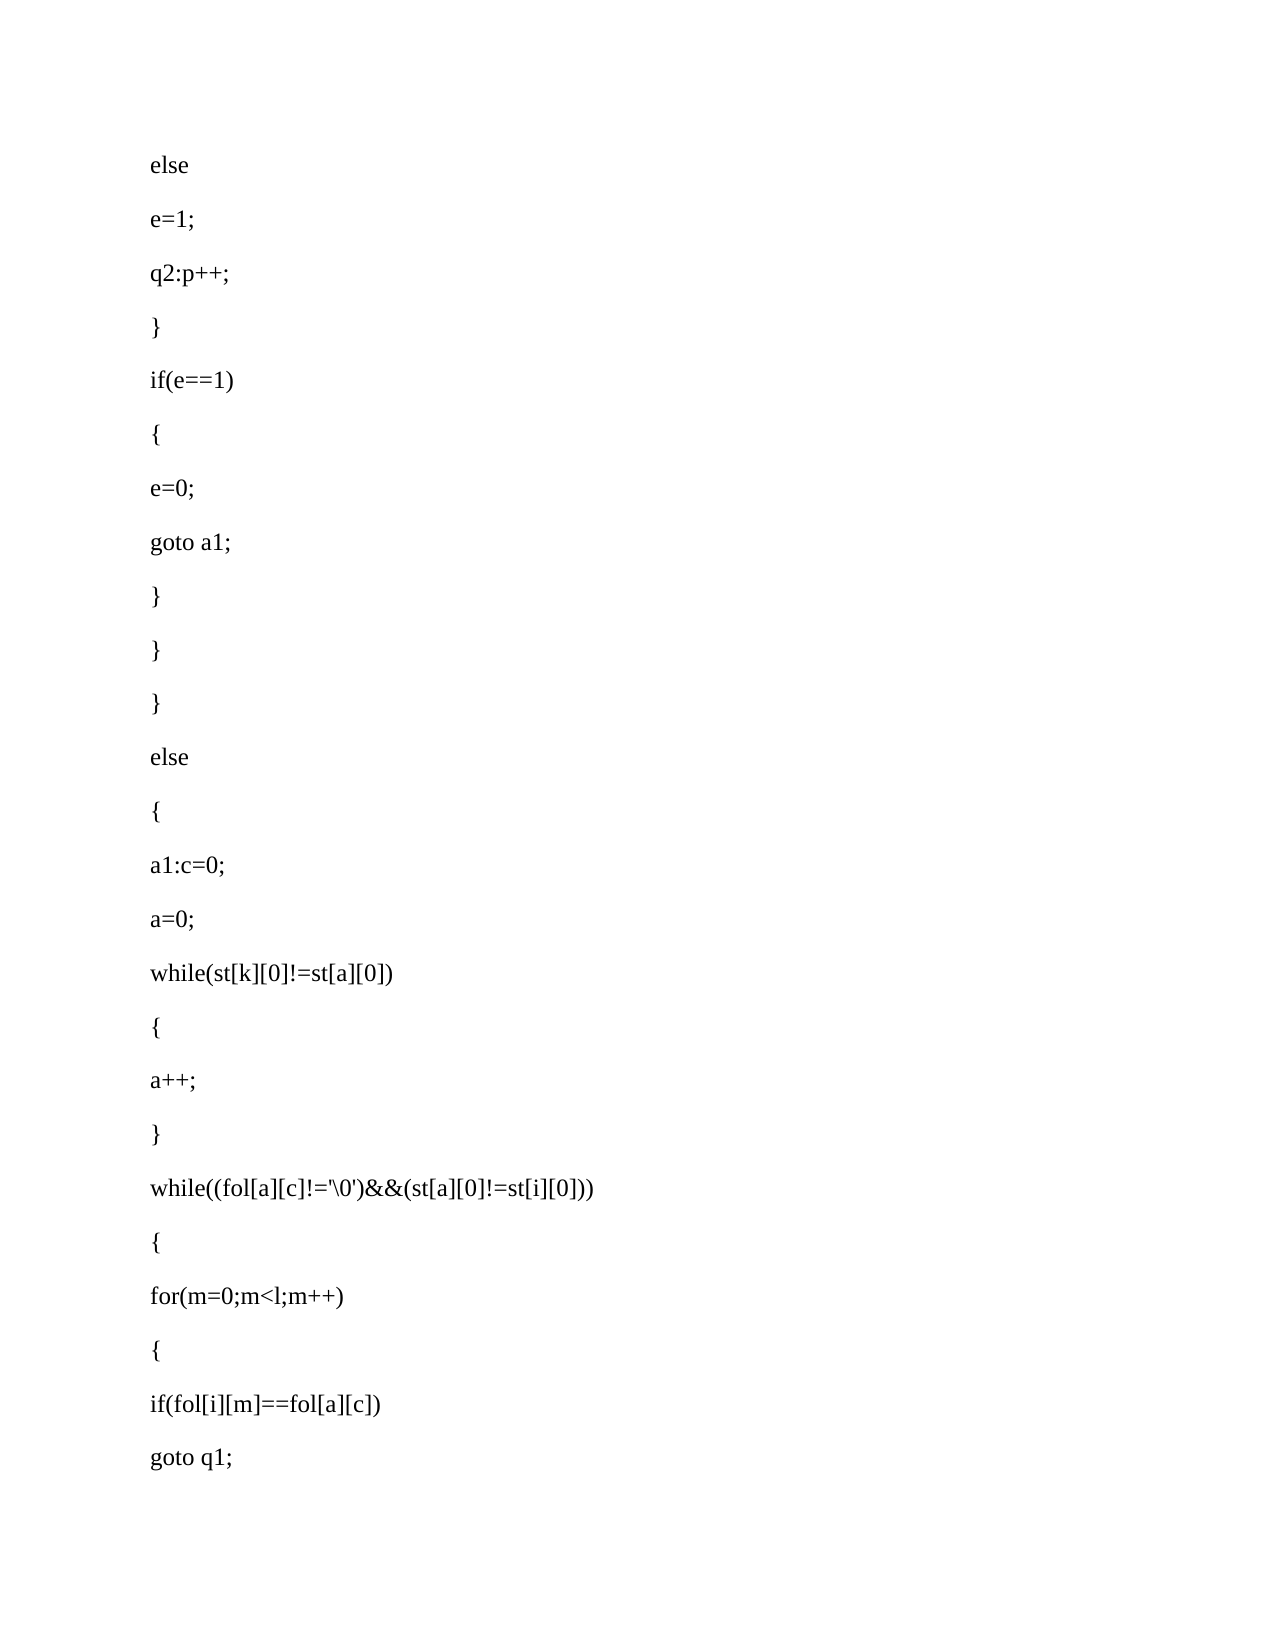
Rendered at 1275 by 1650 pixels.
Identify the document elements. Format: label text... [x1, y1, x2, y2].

text a=0; [150, 904, 1125, 933]
text e=0; [150, 473, 1125, 502]
text e=1; [150, 204, 1125, 233]
text goto a1; [150, 527, 1125, 556]
text } [150, 581, 1125, 609]
text { [150, 796, 1125, 825]
text { [150, 419, 1125, 448]
text } [150, 1119, 1125, 1148]
text while((fol[a][c]!='\0')&&(st[a][0]!=st[i][0])) [150, 1173, 1125, 1202]
text goto q1; [150, 1442, 1125, 1471]
text q2:p++; [150, 258, 1125, 286]
text { [150, 1227, 1125, 1256]
text } [150, 688, 1125, 717]
text { [150, 1335, 1125, 1363]
text else [150, 742, 1125, 771]
text { [150, 1012, 1125, 1040]
text for(m=0;m<l;m++) [150, 1281, 1125, 1310]
text while(st[k][0]!=st[a][0]) [150, 958, 1125, 987]
text else [150, 150, 1125, 179]
text if(e==1) [150, 365, 1125, 394]
text } [150, 635, 1125, 663]
text } [150, 312, 1125, 340]
text if(fol[i][m]==fol[a][c]) [150, 1389, 1125, 1417]
text a++; [150, 1066, 1125, 1094]
text a1:c=0; [150, 850, 1125, 879]
